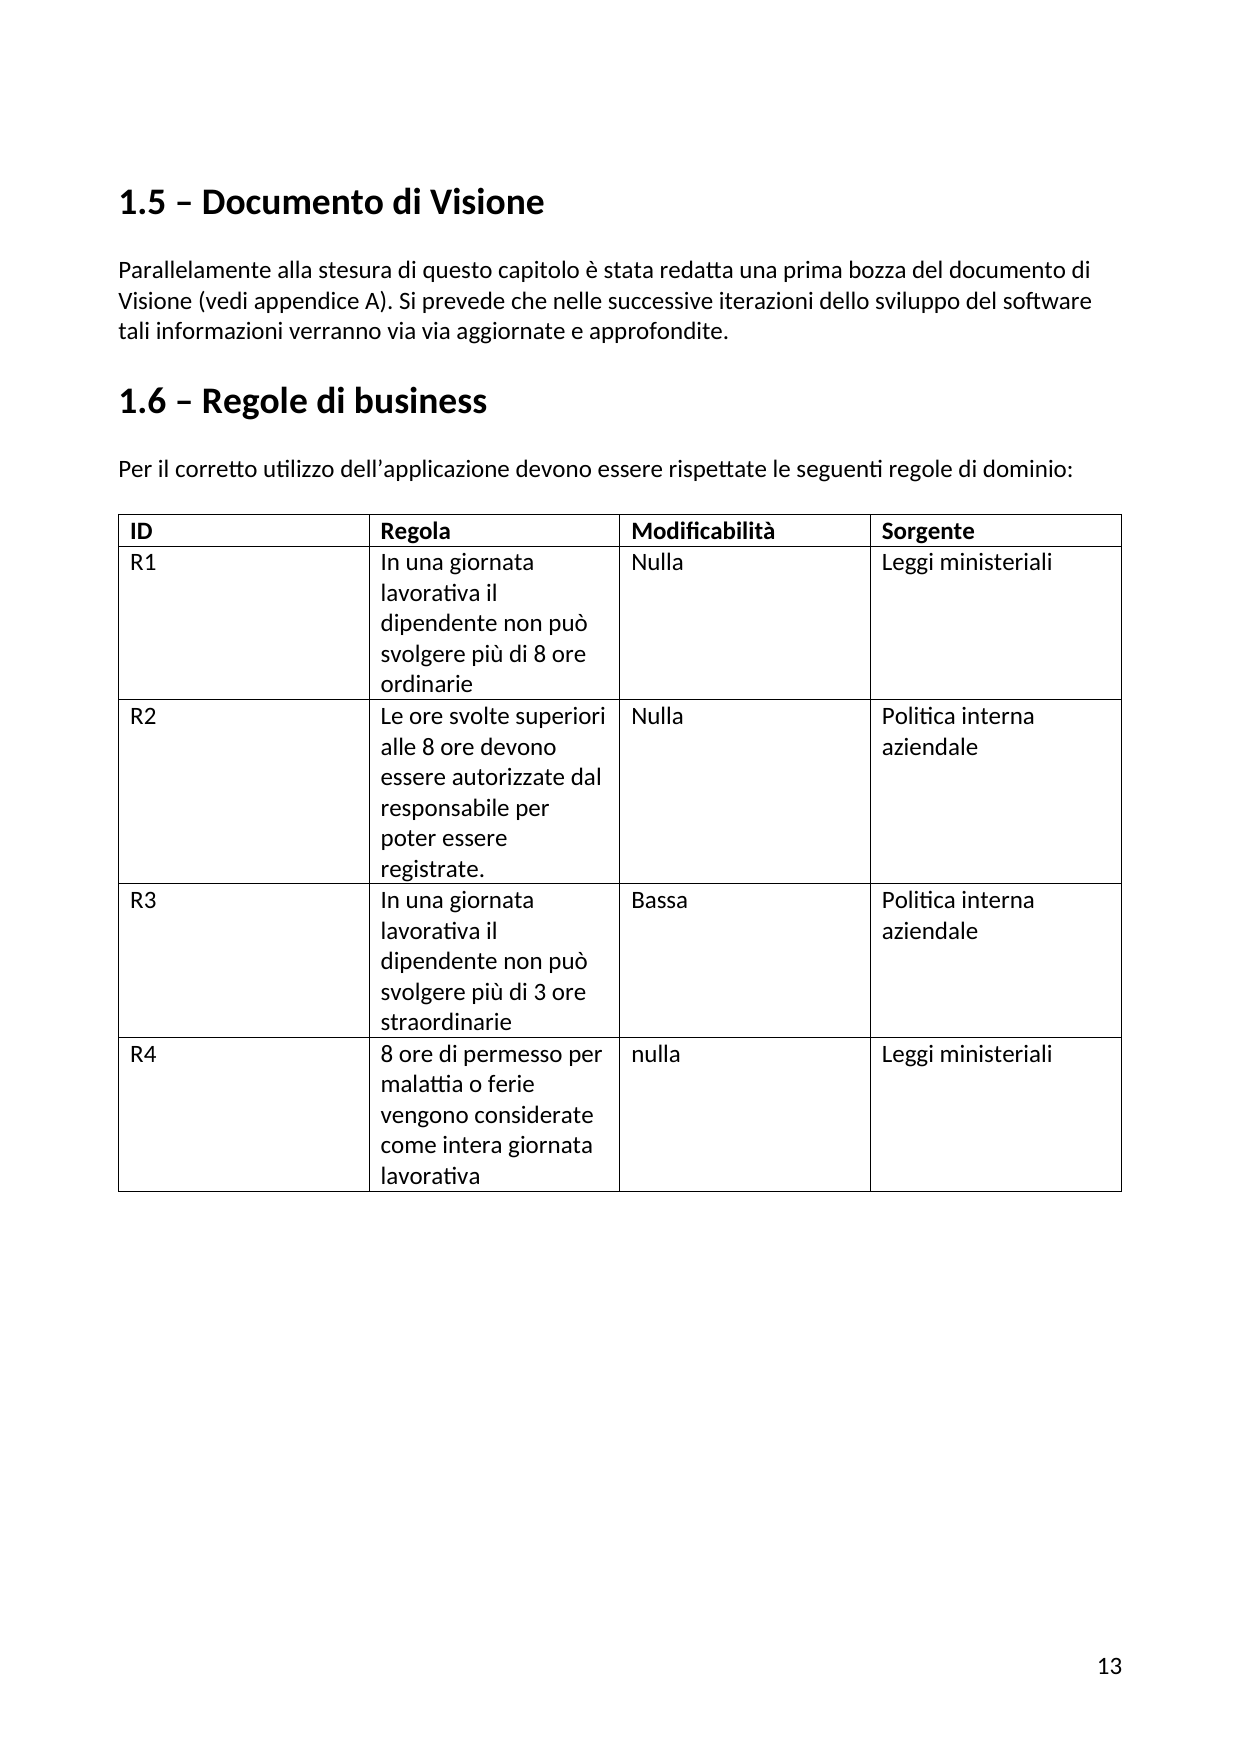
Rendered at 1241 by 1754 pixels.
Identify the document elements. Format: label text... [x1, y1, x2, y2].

text Parallelamente alla stesura di questo capitolo è stata redatta una prima bozza del documento di Visione (vedi appendice A). Si prevede che nelle successive iterazioni dello sviluppo del software tali informazioni verranno via via aggiornate e approfondite. [118, 254, 1122, 346]
table_cell Leggi ministeriali [871, 547, 1121, 699]
table_cell Bassa [620, 884, 870, 1037]
text 1.6 – Regole di business [118, 377, 1122, 422]
table_cell R4 [119, 1038, 369, 1191]
table_header Sorgente [871, 515, 1121, 546]
table_cell Leggi ministeriali [871, 1038, 1121, 1191]
table_cell Nulla [620, 547, 870, 699]
table_cell Nulla [620, 700, 870, 883]
table_cell R2 [119, 700, 369, 883]
table_header Regola [370, 515, 619, 546]
table_cell Politica interna aziendale [871, 700, 1121, 883]
table_cell 8 ore di permesso per malattia o ferie vengono considerate come intera giornata lavorativa [370, 1038, 619, 1191]
table_cell R3 [119, 884, 369, 1037]
text 1.5 – Documento di Visione [118, 178, 1122, 224]
table_cell Politica interna aziendale [871, 884, 1121, 1037]
table_header Modificabilità [620, 515, 870, 546]
table_cell nulla [620, 1038, 870, 1191]
text Per il corretto utilizzo dell’applicazione devono essere rispettate le seguenti regole di dominio: [118, 453, 1122, 483]
table_cell In una giornata lavorativa il dipendente non può svolgere più di 8 ore ordinarie [370, 547, 619, 699]
table_cell Le ore svolte superiori alle 8 ore devono essere autorizzate dal responsabile per poter essere registrate. [370, 700, 619, 883]
table_header ID [119, 515, 369, 546]
table_cell In una giornata lavorativa il dipendente non può svolgere più di 3 ore straordinarie [370, 884, 619, 1037]
table_cell R1 [119, 547, 369, 699]
